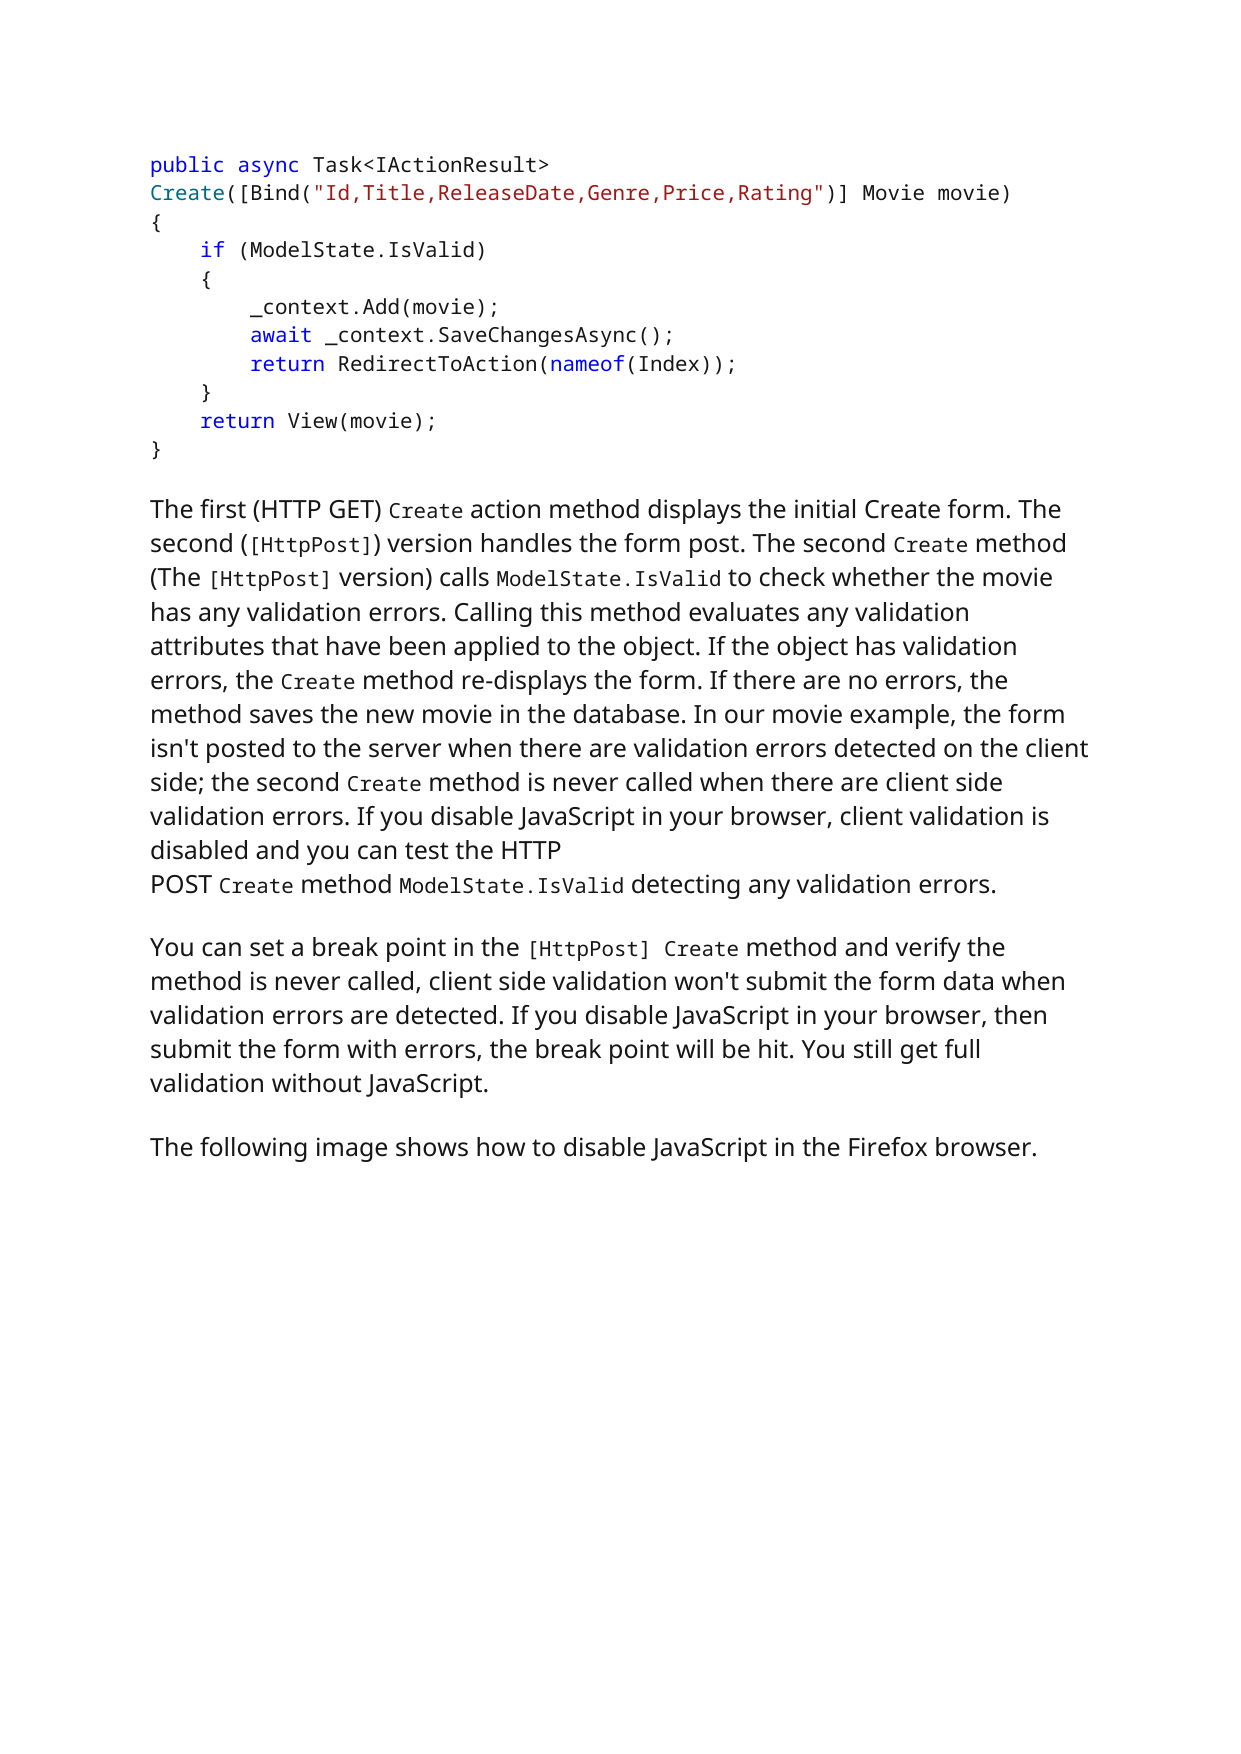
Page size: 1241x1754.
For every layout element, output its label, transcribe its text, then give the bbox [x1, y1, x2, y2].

text } [150, 377, 1090, 406]
text { [150, 264, 1090, 292]
text The first (HTTP GET) Create action method displays the initial Create form. The second ([HttpPost]) version handles the form post. The second Create method (The [HttpPost] version) calls ModelState.IsValid to check whether the movie has any validation errors. Calling this method evaluates any validation attributes that have been applied to the object. If the object has validation errors, the Create method re-displays the form. If there are no errors, the method saves the new movie in the database. In our movie example, the form isn't posted to the server when there are validation errors detected on the client side; the second Create method is never called when there are client side validation errors. If you disable JavaScript in your browser, client validation is disabled and you can test the HTTP POST Create method ModelState.IsValid detecting any validation errors. [150, 492, 1090, 901]
text } [150, 434, 1090, 463]
text return View(movie); [150, 406, 1090, 434]
text { [150, 207, 1090, 235]
text public async Task<IActionResult> Create([Bind("Id,Title,ReleaseDate,Genre,Price,Rating")] Movie movie) [150, 150, 1090, 207]
text The following image shows how to disable JavaScript in the Firefox browser. [150, 1129, 1090, 1163]
text return RedirectToAction(nameof(Index)); [150, 349, 1090, 377]
text await _context.SaveChangesAsync(); [150, 321, 1090, 349]
text _context.Add(movie); [150, 292, 1090, 321]
text You can set a break point in the [HttpPost] Create method and verify the method is never called, client side validation won't submit the form data when validation errors are detected. If you disable JavaScript in your browser, then submit the form with errors, the break point will be hit. You still get full validation without JavaScript. [150, 930, 1090, 1100]
text if (ModelState.IsValid) [150, 235, 1090, 264]
